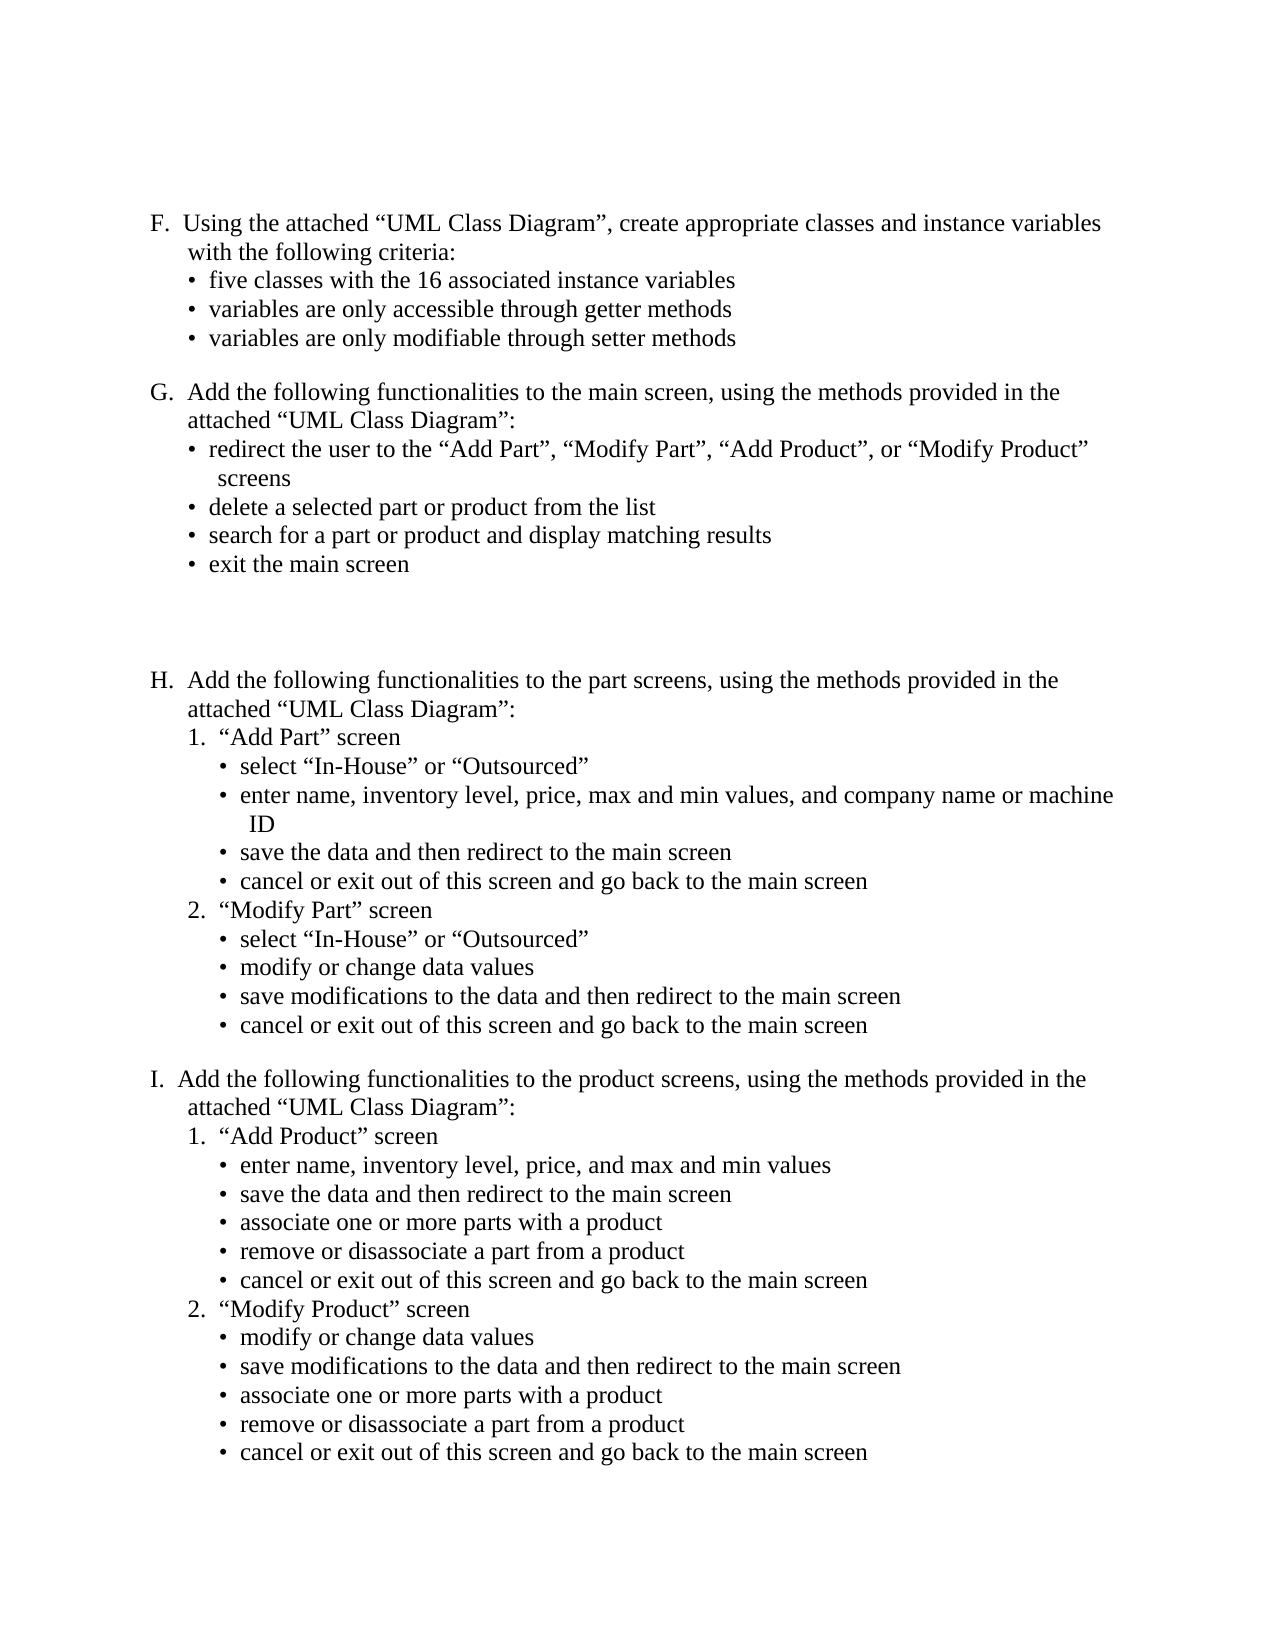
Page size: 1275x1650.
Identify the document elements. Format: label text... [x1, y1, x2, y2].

text • associate one or more parts with a product [218, 1207, 1125, 1236]
text • variables are only accessible through getter methods [187, 294, 1125, 323]
text • exit the main screen [187, 549, 1125, 578]
text • modify or change data values [218, 1322, 1125, 1351]
text 1. “Add Product” screen [187, 1121, 1125, 1150]
text 2. “Modify Product” screen [187, 1294, 1125, 1322]
text • save modifications to the data and then redirect to the main screen [218, 981, 1125, 1010]
text • five classes with the 16 associated instance variables [187, 265, 1125, 294]
text I. Add the following functionalities to the product screens, using the methods provided in the attached “UML Class Diagram”: [150, 1064, 1125, 1121]
text • cancel or exit out of this screen and go back to the main screen [218, 1265, 1125, 1294]
text • variables are only modifiable through setter methods [187, 323, 1125, 352]
text • cancel or exit out of this screen and go back to the main screen [218, 1437, 1125, 1466]
text • enter name, inventory level, price, and max and min values [218, 1150, 1125, 1179]
text • save the data and then redirect to the main screen [218, 837, 1125, 866]
text • cancel or exit out of this screen and go back to the main screen [218, 1010, 1125, 1039]
text • save the data and then redirect to the main screen [218, 1179, 1125, 1207]
text G. Add the following functionalities to the main screen, using the methods provided in the attached “UML Class Diagram”: [150, 377, 1125, 434]
text • modify or change data values [218, 952, 1125, 981]
text • select “In-House” or “Outsourced” [218, 751, 1125, 780]
text • redirect the user to the “Add Part”, “Modify Part”, “Add Product”, or “Modify Product” screens [187, 434, 1125, 492]
text 1. “Add Part” screen [187, 722, 1125, 751]
text H. Add the following functionalities to the part screens, using the methods provided in the attached “UML Class Diagram”: [150, 665, 1125, 722]
text • cancel or exit out of this screen and go back to the main screen [218, 866, 1125, 895]
text • associate one or more parts with a product [218, 1380, 1125, 1409]
text • enter name, inventory level, price, max and min values, and company name or machine ID [218, 780, 1125, 837]
text F. Using the attached “UML Class Diagram”, create appropriate classes and instance variables with the following criteria: [150, 208, 1125, 265]
text 2. “Modify Part” screen [187, 895, 1125, 924]
text • delete a selected part or product from the list [187, 492, 1125, 520]
text • save modifications to the data and then redirect to the main screen [218, 1351, 1125, 1380]
text • remove or disassociate a part from a product [218, 1409, 1125, 1437]
text • remove or disassociate a part from a product [218, 1236, 1125, 1265]
text • select “In-House” or “Outsourced” [218, 924, 1125, 952]
text • search for a part or product and display matching results [187, 520, 1125, 549]
